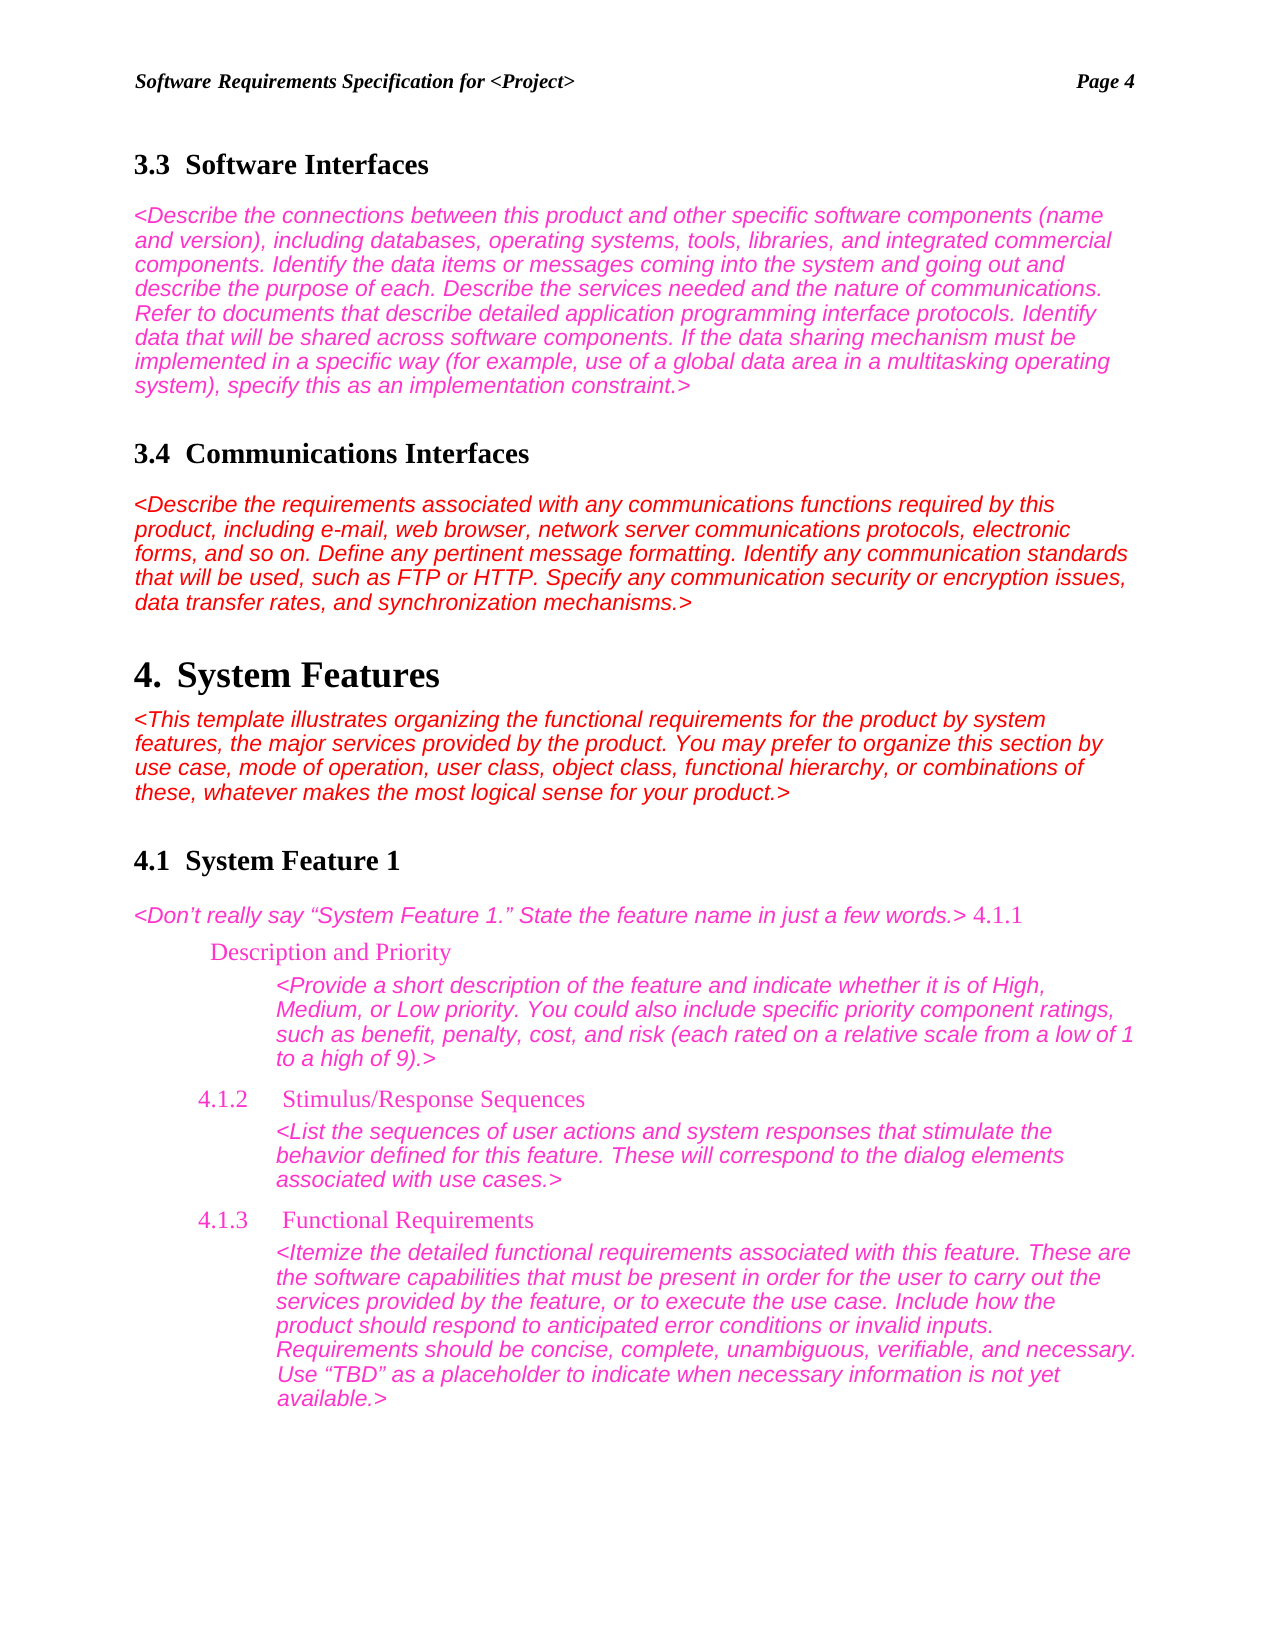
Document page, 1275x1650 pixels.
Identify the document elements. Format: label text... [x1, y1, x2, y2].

text Requirements should be concise, complete, unambiguous, verifiable, and necessary. Use “TBD” as a placeholder to indicate when necessary information is not yet available.> [276, 1338, 1140, 1411]
text <Provide a short description of the feature and indicate whether it is of High, Medium, or Low priority. You could also include specific priority component ratings, such as benefit, penalty, cost, and risk (each rated on a relative scale from a low of 1 to a high of 9).> [201, 974, 1140, 1071]
text <Describe the requirements associated with any communications functions required by this product, including e-mail, web browser, network server communications protocols, electronic forms, and so on. Define any pertinent message formatting. Identify any communication standards that will be used, such as FTP or HTTP. Specify any communication security or encryption issues, data transfer rates, and synchronization mechanisms.> [133, 494, 1140, 615]
text <Describe the connections between this product and other specific software components (name and version), including databases, operating systems, tools, libraries, and integrated commercial components. Identify the data items or messages coming into the system and going out and describe the purpose of each. Describe the services needed and the nature of communications. Refer to documents that describe detailed application programming interface protocols. Identify data that will be shared across software components. If the data sharing mechanism must be implemented in a specific way (for example, use of a global data area in a multitasking operating system), specify this as an implementation constraint.> [133, 204, 1140, 399]
text 4.1.3 Functional Requirements [135, 1205, 1140, 1234]
text 4.1.2 Stimulus/Response Sequences [135, 1084, 1140, 1112]
subtitle System Features [133, 653, 1140, 696]
subtitle Software Interfaces [133, 147, 1140, 181]
text <This template illustrates organizing the functional requirements for the product by system features, the major services provided by the product. You may prefer to organize this section by use case, mode of operation, user class, object class, functional hierarchy, or combinations of these, whatever makes the most logical sense for your product.> [133, 708, 1140, 805]
text <Don’t really say “System Feature 1.” State the feature name in just a few words.> 4.1.1 Description and Priority [133, 900, 1028, 966]
text <Itemize the detailed functional requirements associated with this feature. These are the software capabilities that must be present in order for the user to carry out the services provided by the feature, or to execute the use case. Include how the product should respond to anticipated error conditions or invalid inputs. [201, 1242, 1140, 1338]
subtitle System Feature 1 [133, 843, 1140, 876]
subtitle Communications Interfaces [133, 436, 1140, 470]
